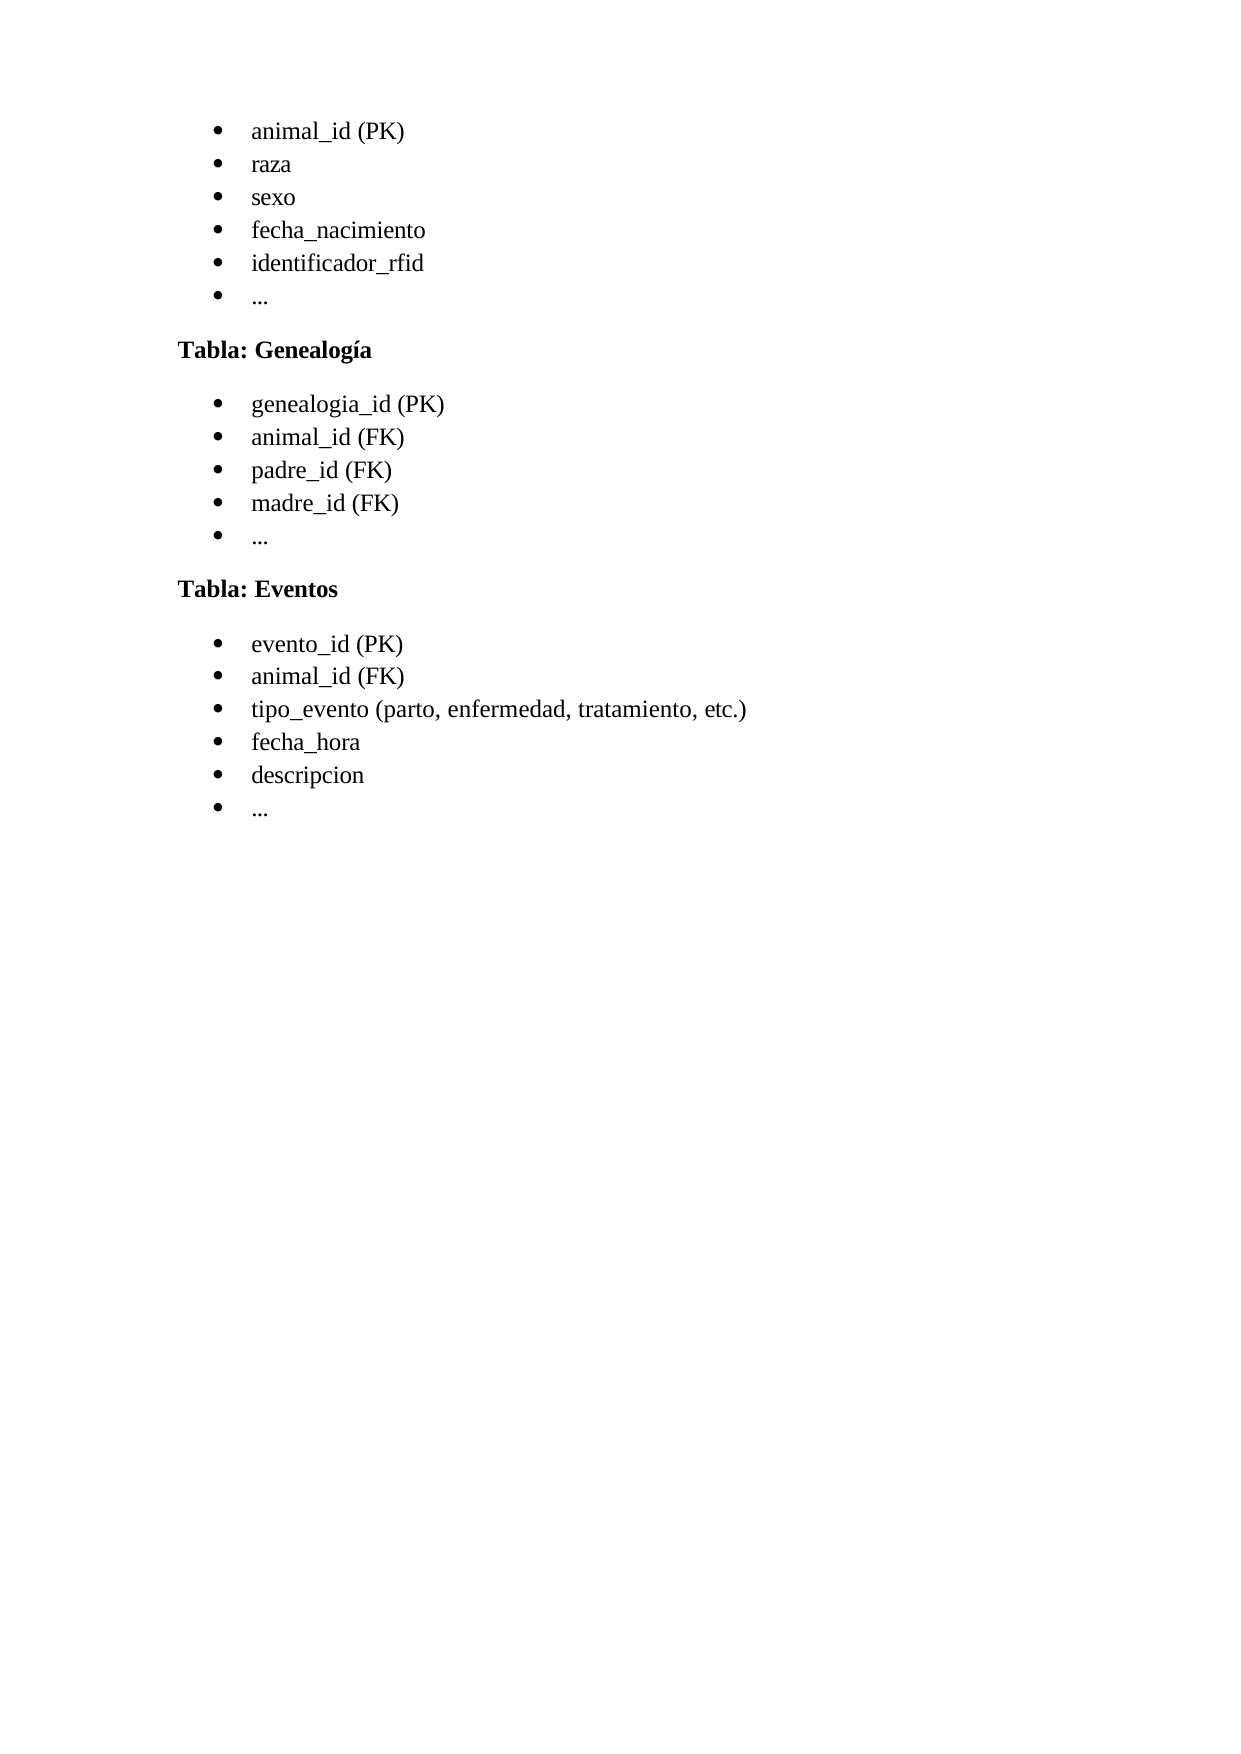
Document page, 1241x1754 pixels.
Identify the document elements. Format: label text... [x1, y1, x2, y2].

list ... [213, 521, 1163, 550]
list fecha_nacimiento [213, 215, 1163, 244]
subtitle Tabla: Genealogía [177, 335, 1163, 363]
list ... [213, 281, 1163, 310]
list evento_id (PK) [213, 629, 1163, 657]
list fecha_hora [213, 727, 1163, 756]
list animal_id (PK) [213, 116, 1163, 145]
list animal_id (FK) [213, 661, 1163, 690]
subtitle Tabla: Eventos [177, 574, 1163, 603]
list descripcion [213, 761, 1163, 789]
list padre_id (FK) [213, 455, 1163, 484]
list genealogia_id (PK) [213, 389, 1163, 418]
list madre_id (FK) [213, 488, 1163, 517]
list ... [213, 793, 1163, 822]
list raza [213, 149, 1163, 178]
list animal_id (FK) [213, 422, 1163, 451]
list identificador_rfid [213, 248, 1163, 277]
list tipo_evento (parto, enfermedad, tratamiento, etc.) [213, 694, 1163, 723]
list sexo [213, 182, 1163, 211]
